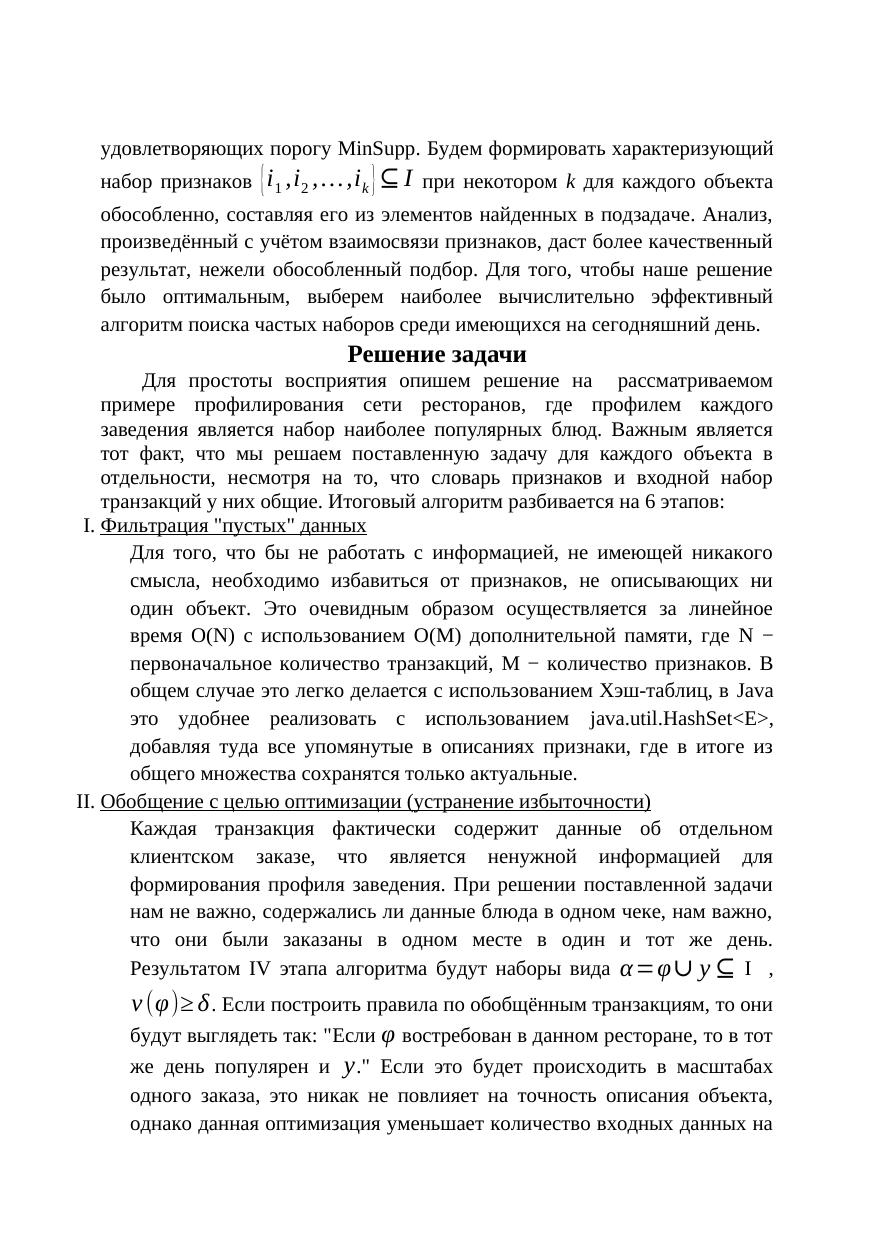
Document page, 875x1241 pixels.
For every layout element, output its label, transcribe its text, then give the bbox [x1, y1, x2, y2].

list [100, 136, 774, 336]
list Для того, что бы не работать с информацией, не имеющей никакого смысла, необходимо избавиться от признаков, не описывающих ни один объект. Это очевидным образом осуществляется за линейное время O(N) с использованием O(M) дополнительной памяти, где N − первоначальное количество транзакций, M − количество признаков. В общем случае это легко делается с использованием Хэш-таблиц, в Java это удобнее реализовать с использованием java.util.HashSet<E>, добавляя туда все упомянутые в описаниях признаки, где в итоге из общего множества сохранятся только актуальные. [130, 540, 774, 785]
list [130, 816, 774, 1135]
list Обобщение с целью оптимизации (устранение избыточности) [100, 789, 774, 813]
text Для простоты восприятия опишем решение на рассматриваемом примере профилирования сети ресторанов, где профилем каждого заведения является набор наиболее популярных блюд. Важным является тот факт, что мы решаем поставленную задачу для каждого объекта в отдельности, несмотря на то, что словарь признаков и входной набор транзакций у них общие. Итоговый алгоритм разбивается на 6 этапов: [100, 368, 774, 513]
list Фильтрация "пустых" данных [100, 513, 774, 537]
subtitle Решение задачи [100, 339, 774, 368]
